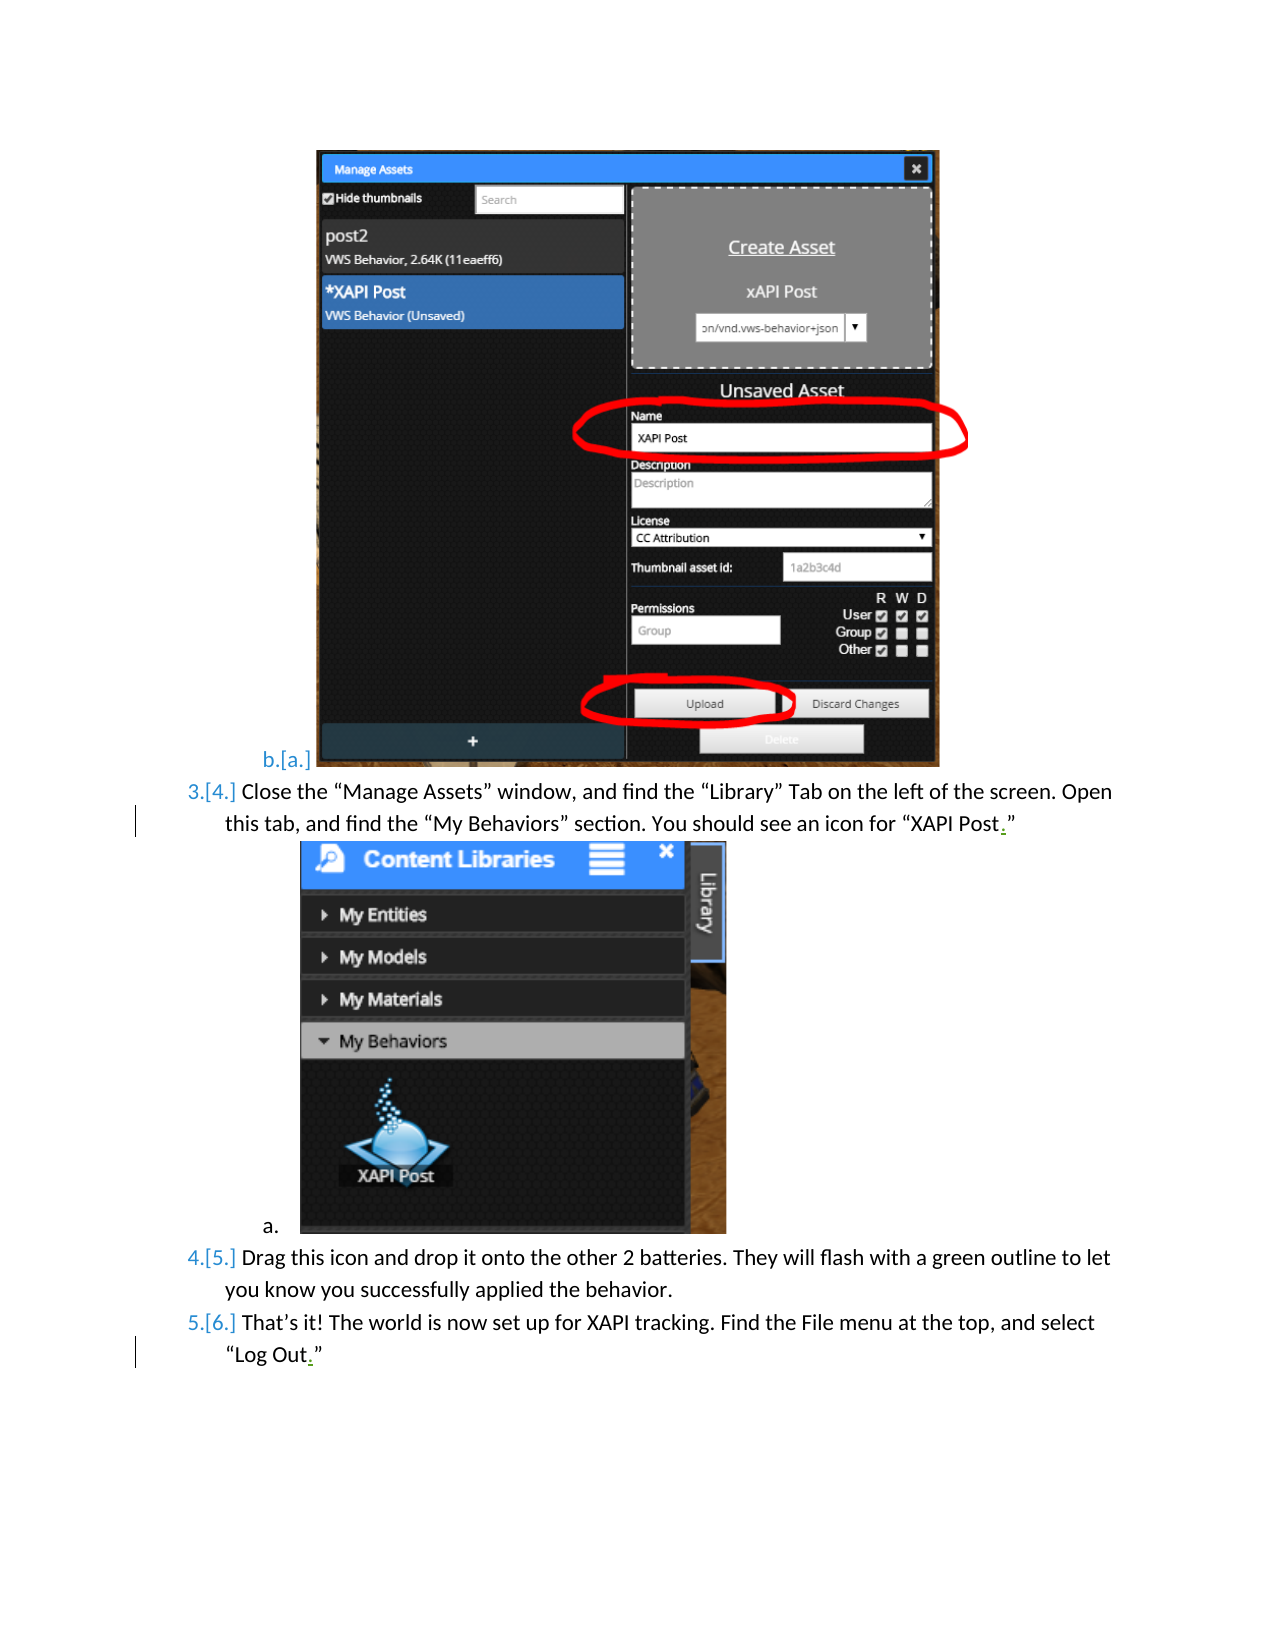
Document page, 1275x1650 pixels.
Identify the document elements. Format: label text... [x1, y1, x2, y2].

list Drag this icon and drop it onto the other 2 batteries. They will flash with a green outline to let you know you successfully applied the behavior. [187, 1243, 1125, 1304]
picture [300, 841, 727, 1234]
list Close the “Manage Assets” window, and find the “Library” Tab on the left of the screen. Open this tab, and find the “My Behaviors” section. You should see an icon for “XAPI Post” [187, 777, 1125, 837]
picture [316, 150, 968, 767]
list That’s it! The world is now set up for XAPI tracking. Find the File menu at the top, and select “Log Out” [187, 1308, 1125, 1368]
